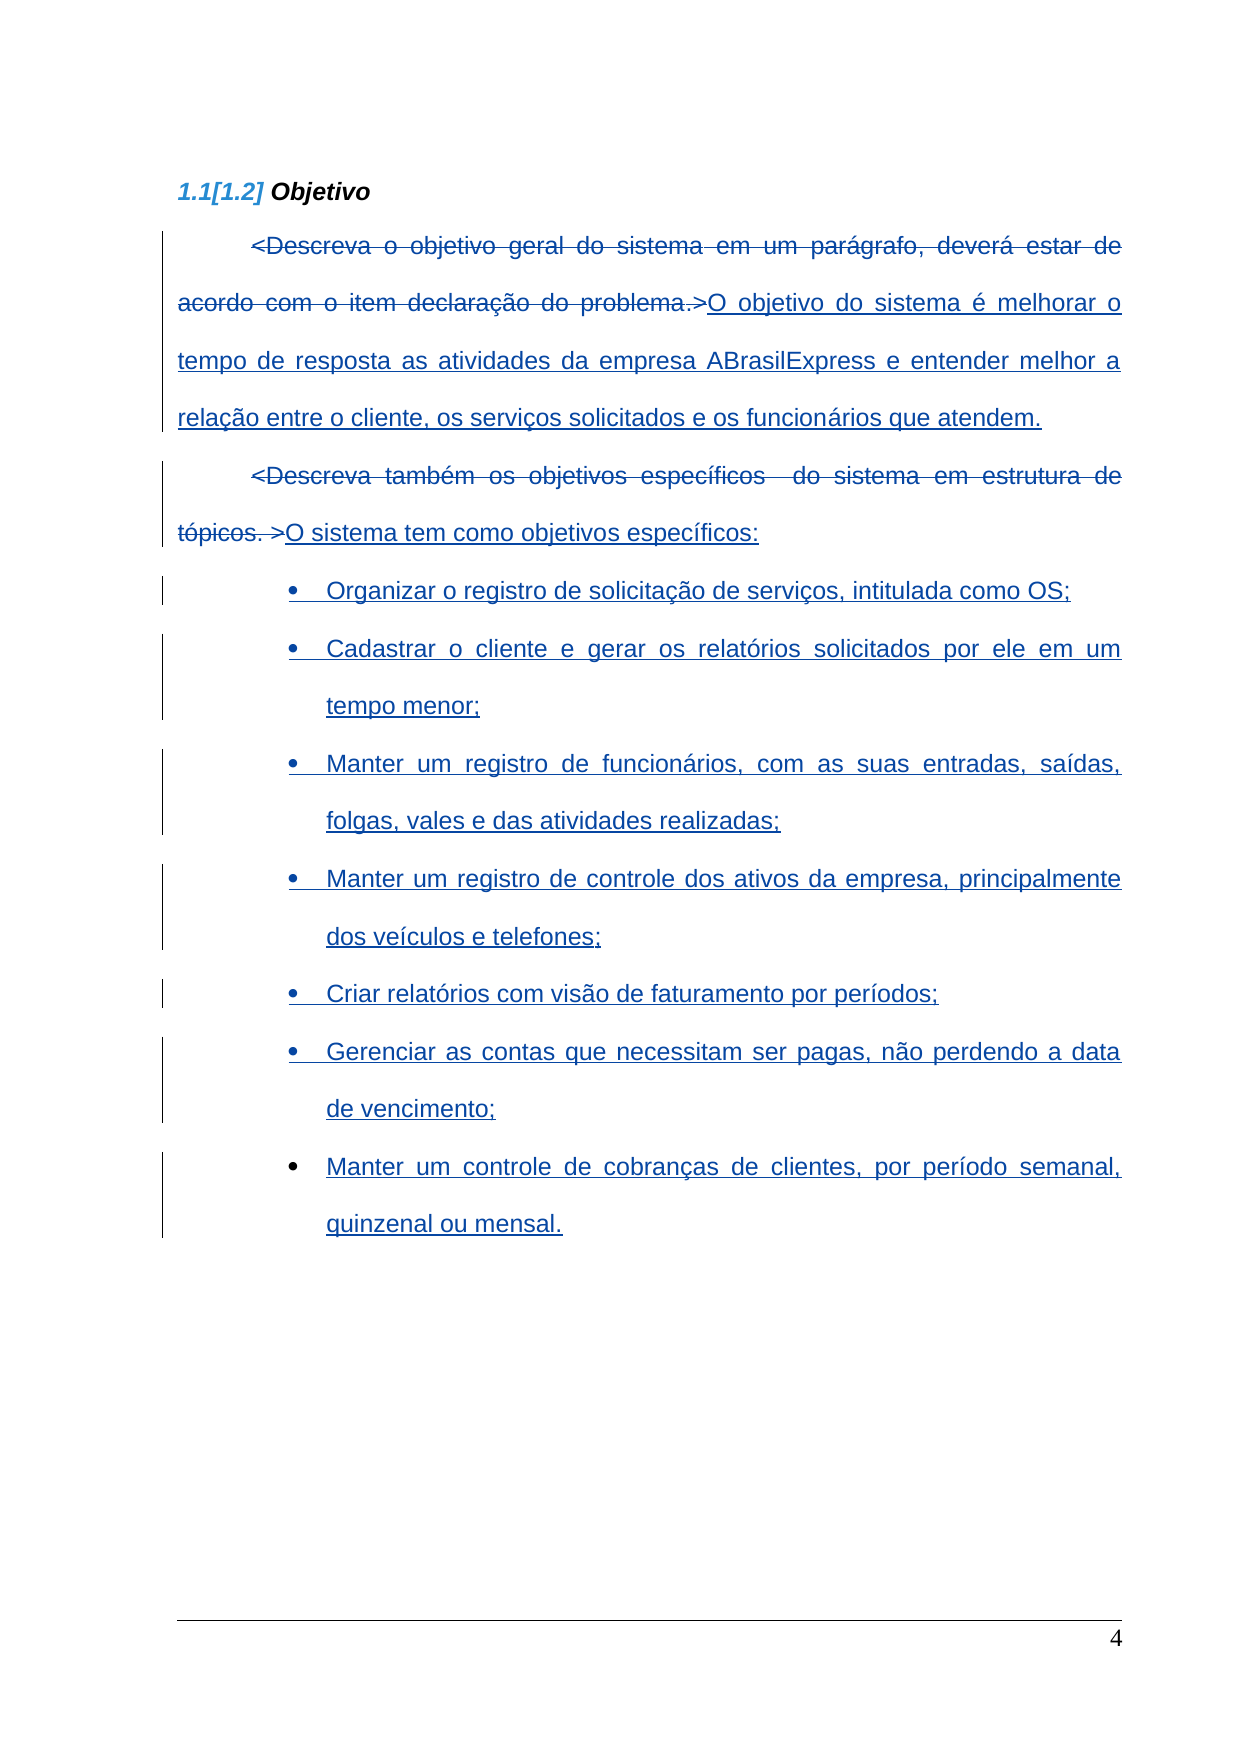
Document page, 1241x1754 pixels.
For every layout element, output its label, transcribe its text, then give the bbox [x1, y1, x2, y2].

text Objetivo [177, 177, 1122, 206]
